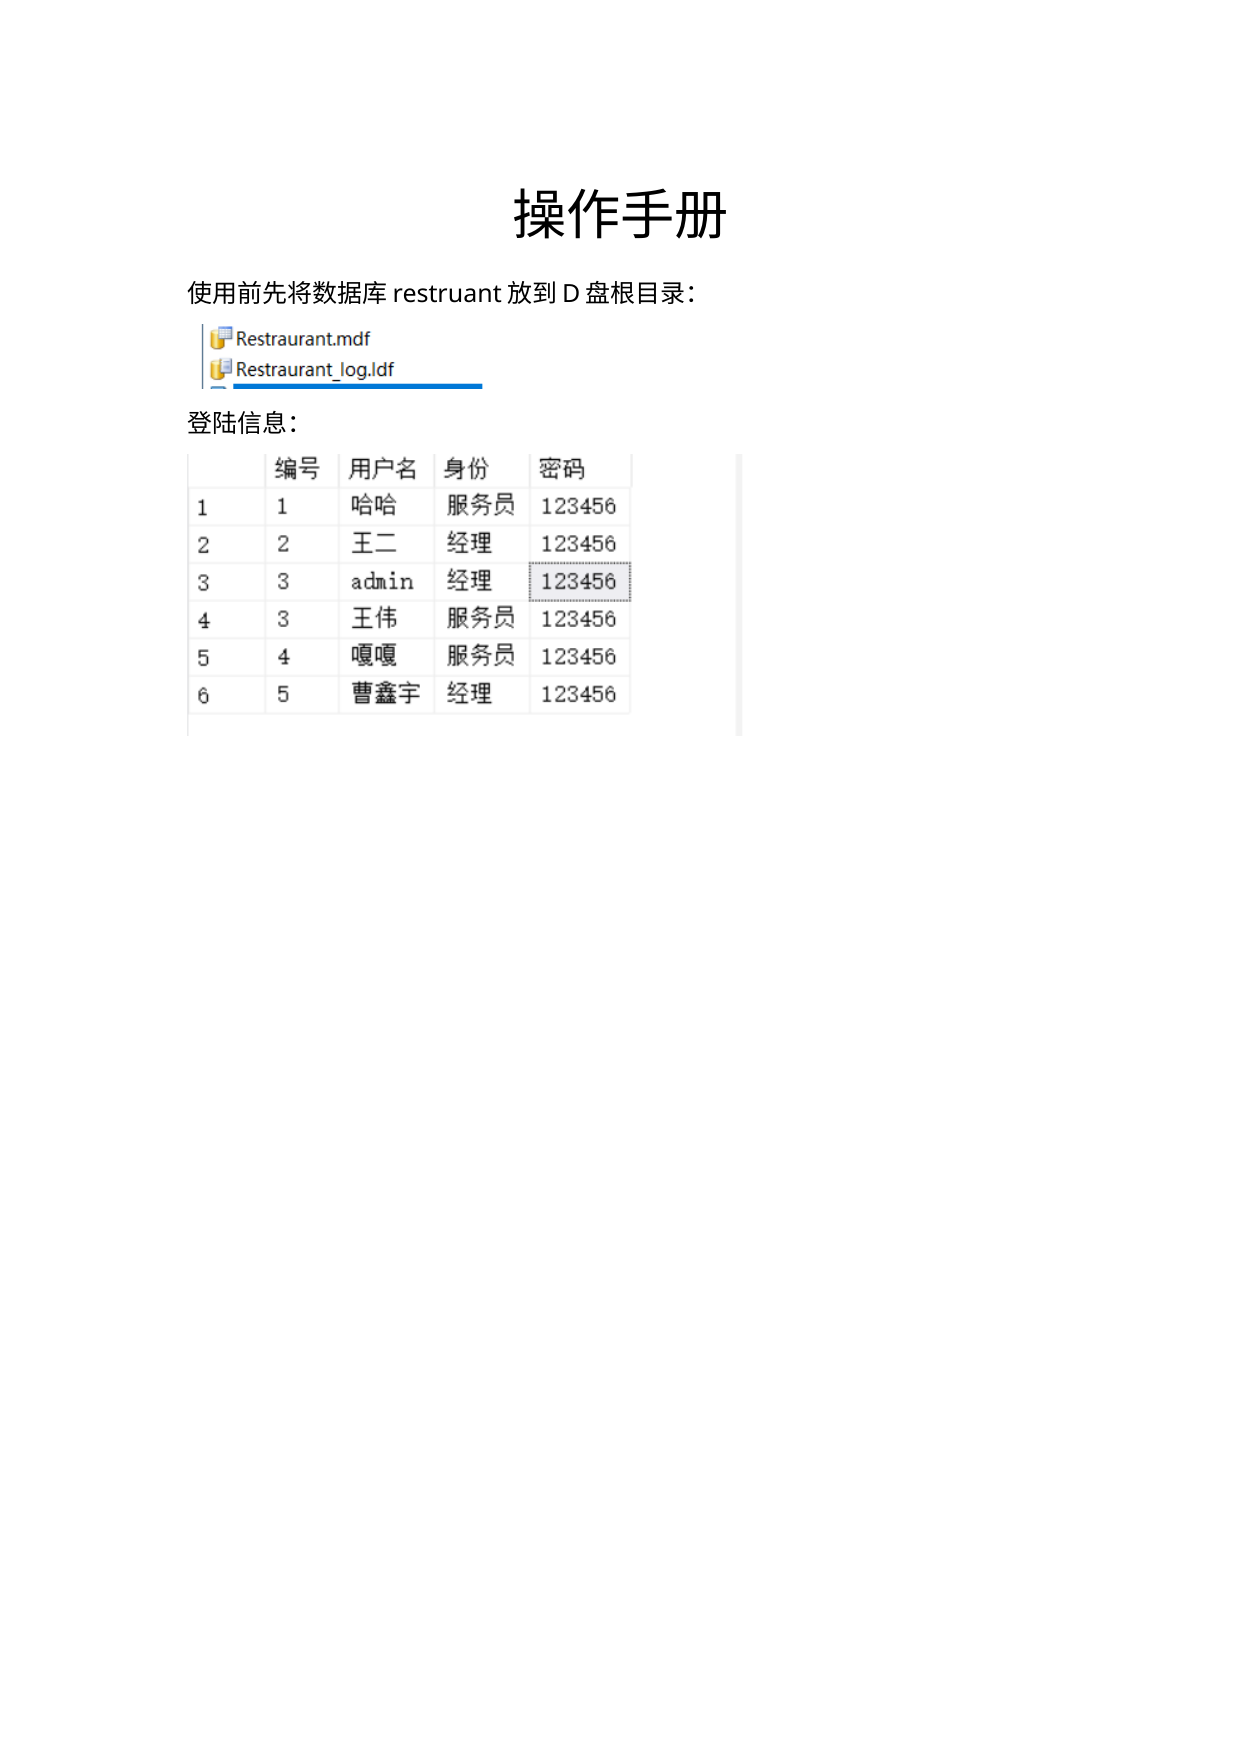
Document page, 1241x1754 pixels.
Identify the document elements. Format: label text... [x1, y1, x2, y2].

text 使用前先将数据库restruant放到D盘根目录： [187, 259, 1053, 324]
picture [187, 324, 483, 389]
picture [187, 454, 743, 736]
text 登陆信息： [187, 389, 1053, 454]
text 操作手册 [187, 162, 1053, 259]
